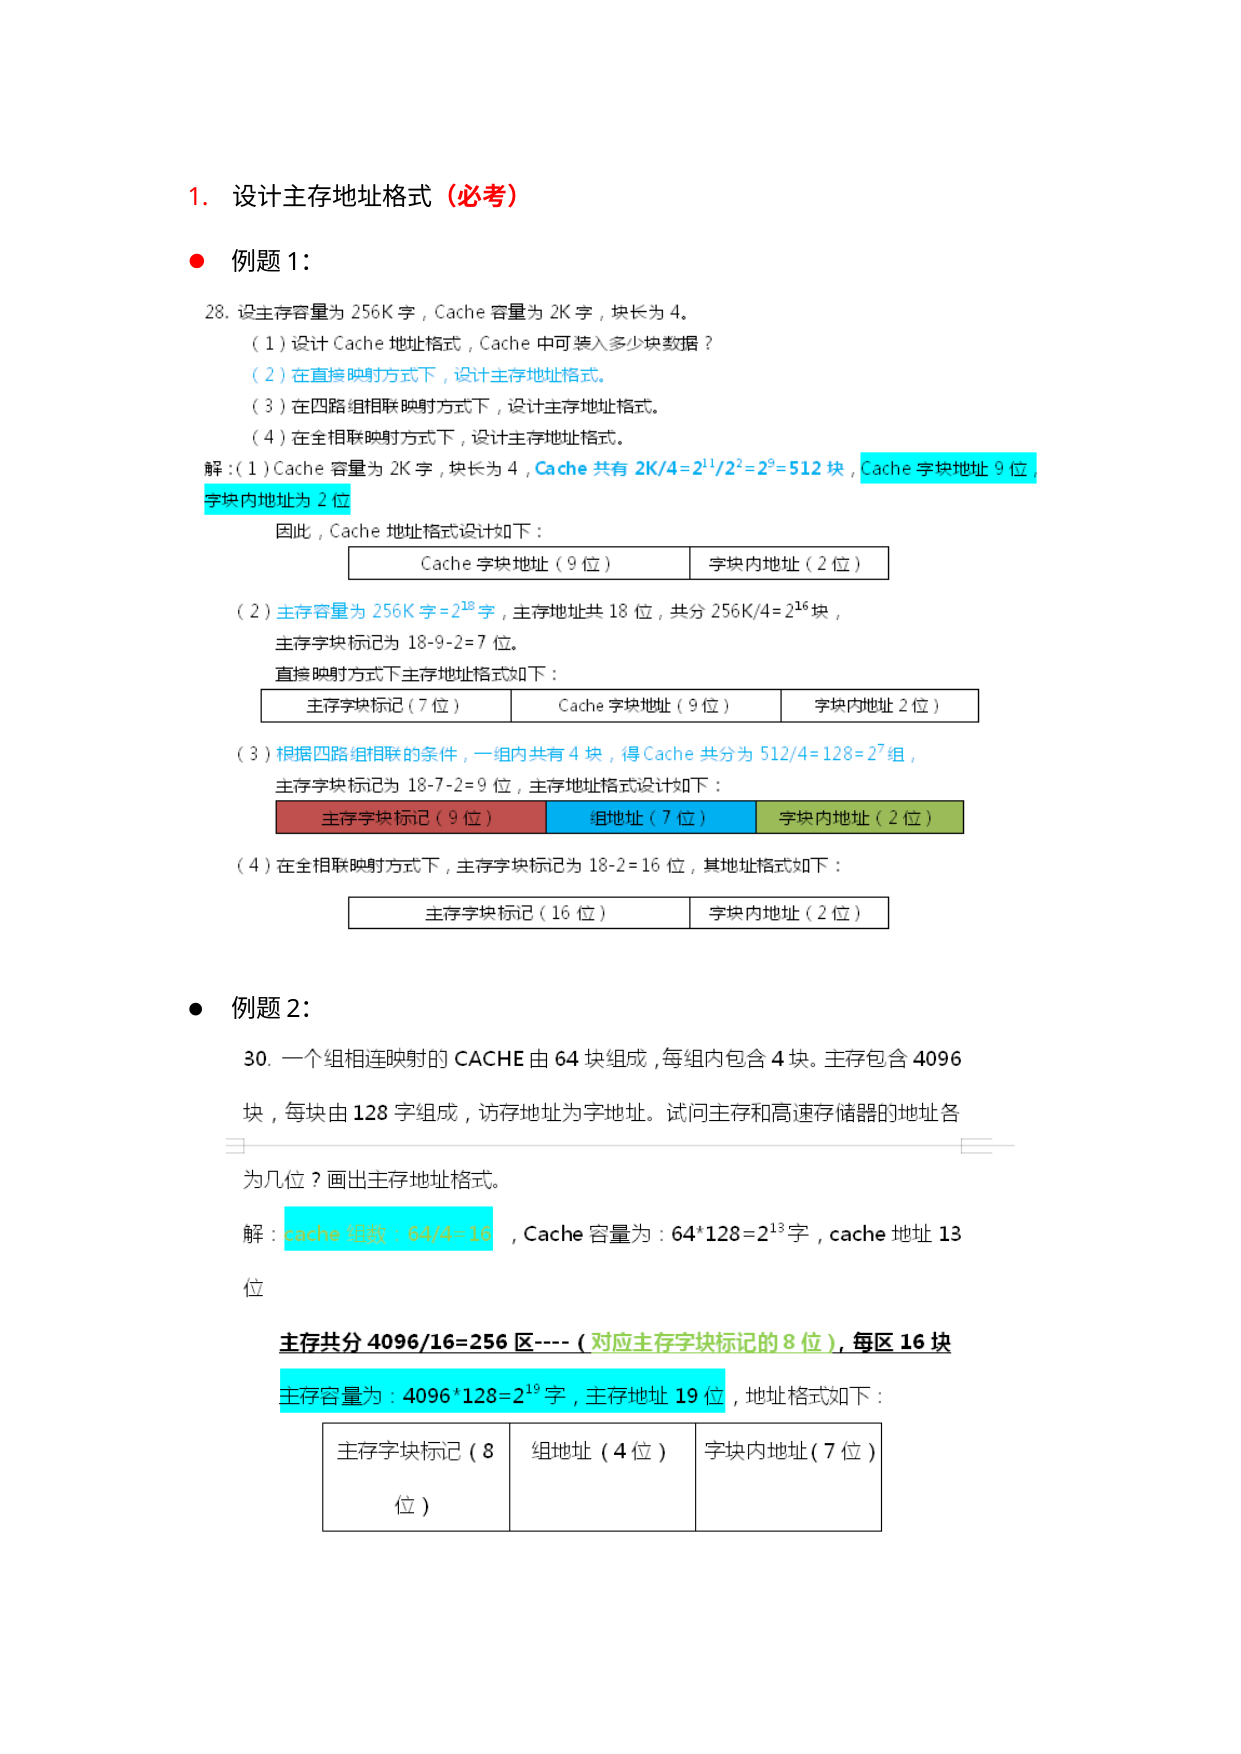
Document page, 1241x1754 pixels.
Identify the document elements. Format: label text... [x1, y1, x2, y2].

picture [225, 1039, 1015, 1549]
picture [187, 292, 1053, 948]
list 例题1： [187, 227, 1053, 292]
list 设计主存地址格式（必考） [187, 162, 1053, 227]
list 例题2： [187, 974, 1053, 1039]
